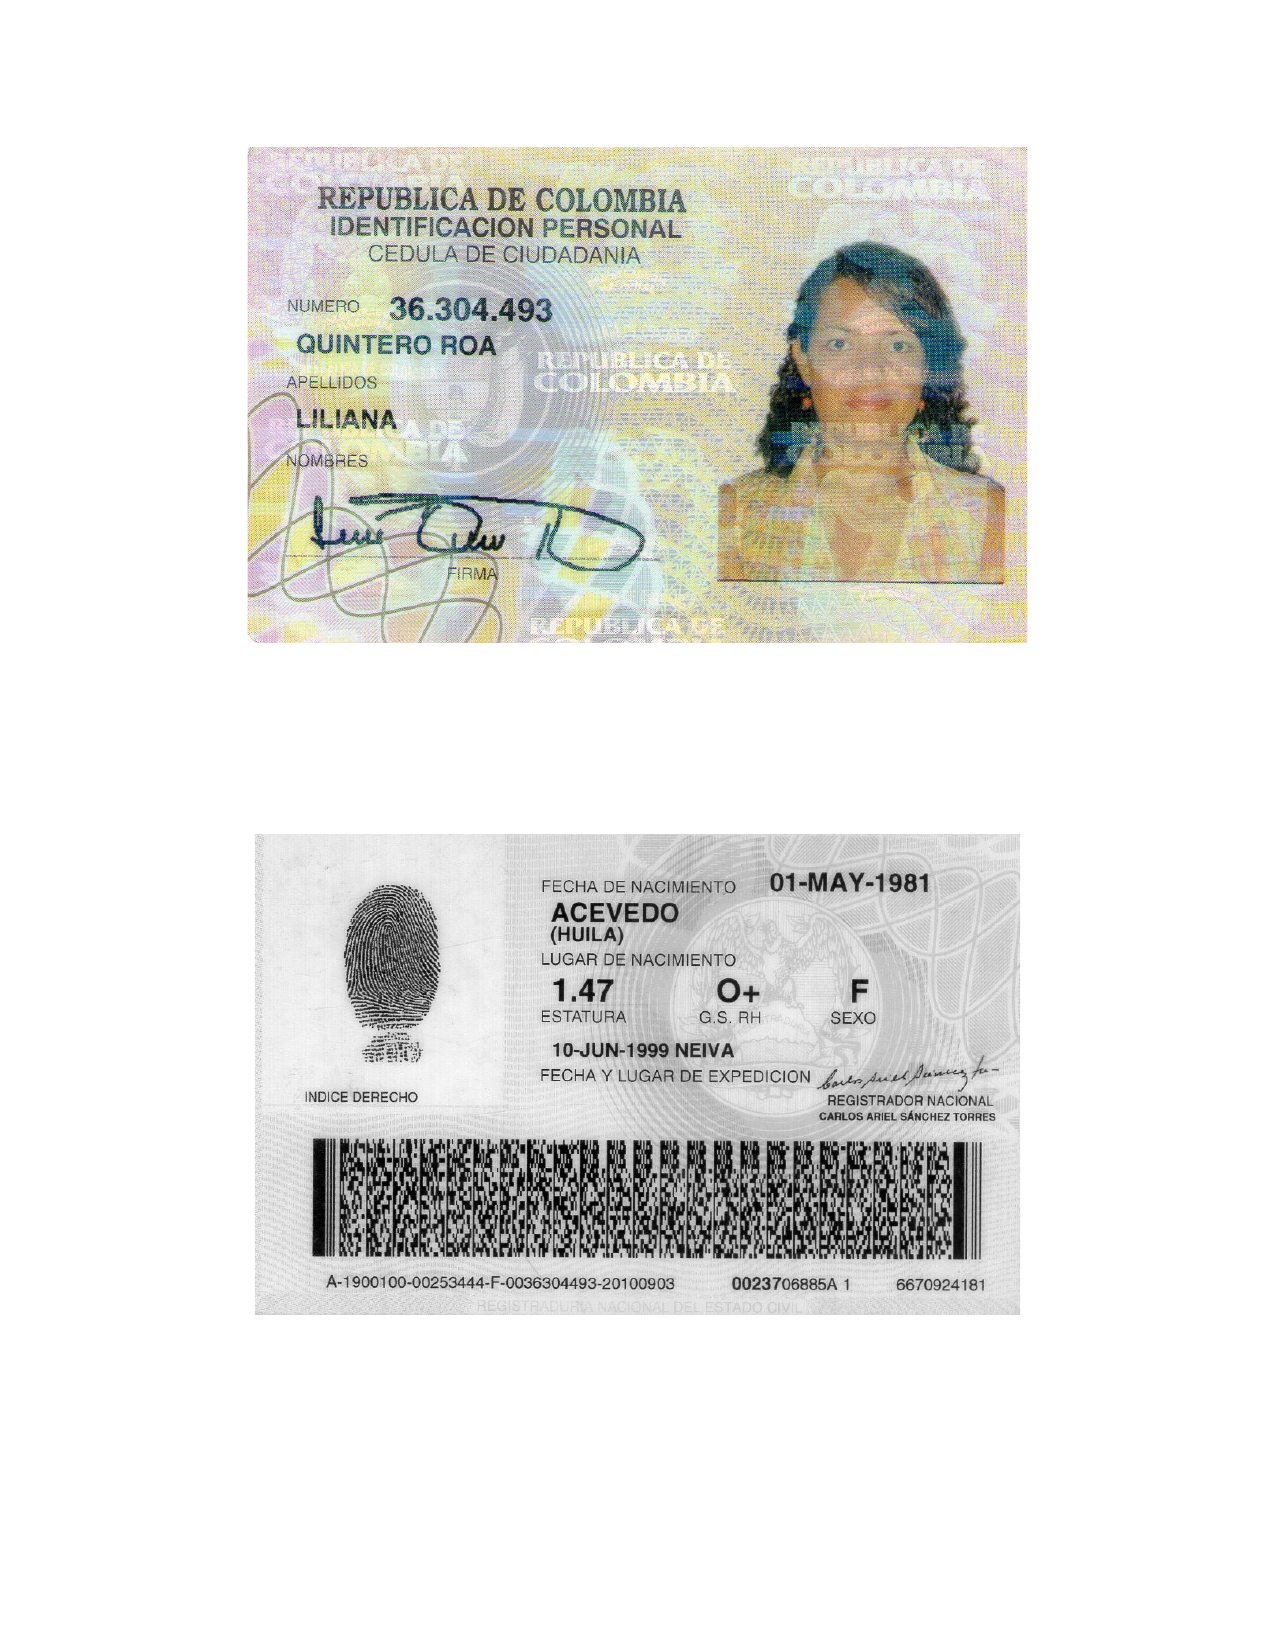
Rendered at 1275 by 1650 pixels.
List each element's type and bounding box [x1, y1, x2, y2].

picture [254, 834, 1021, 1315]
picture [247, 147, 1028, 643]
